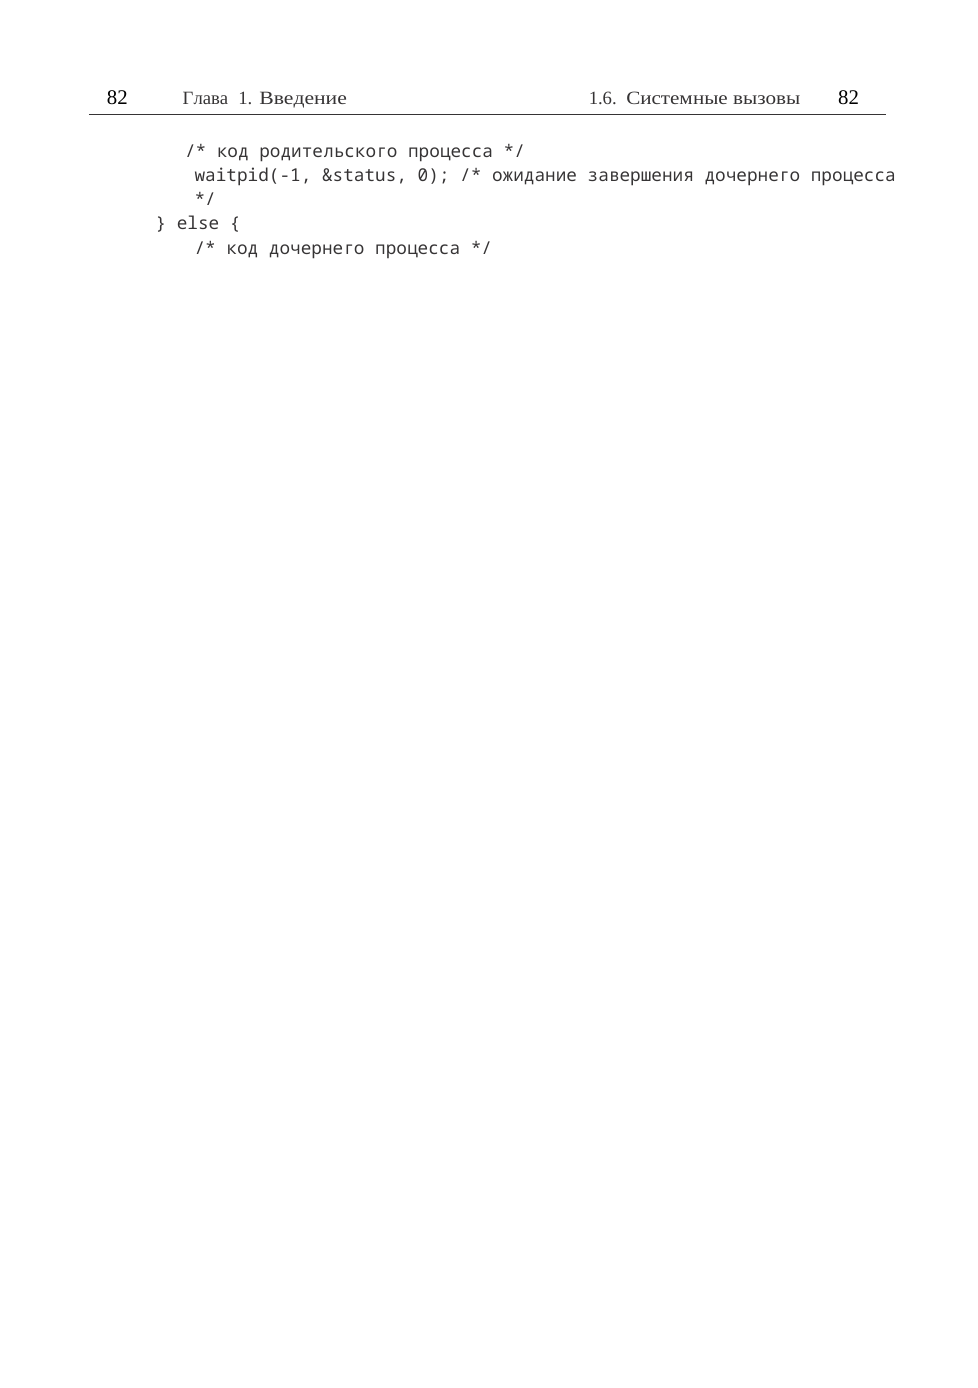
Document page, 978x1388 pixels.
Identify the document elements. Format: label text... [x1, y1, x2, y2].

text /* код родительского процесса */ [185, 138, 900, 162]
text } else { [155, 211, 900, 235]
text waitpid(-1, &status, 0); /* ожидание завершения дочернего процесса */ [194, 162, 900, 211]
text /* код дочернего процесса */ [194, 235, 900, 259]
